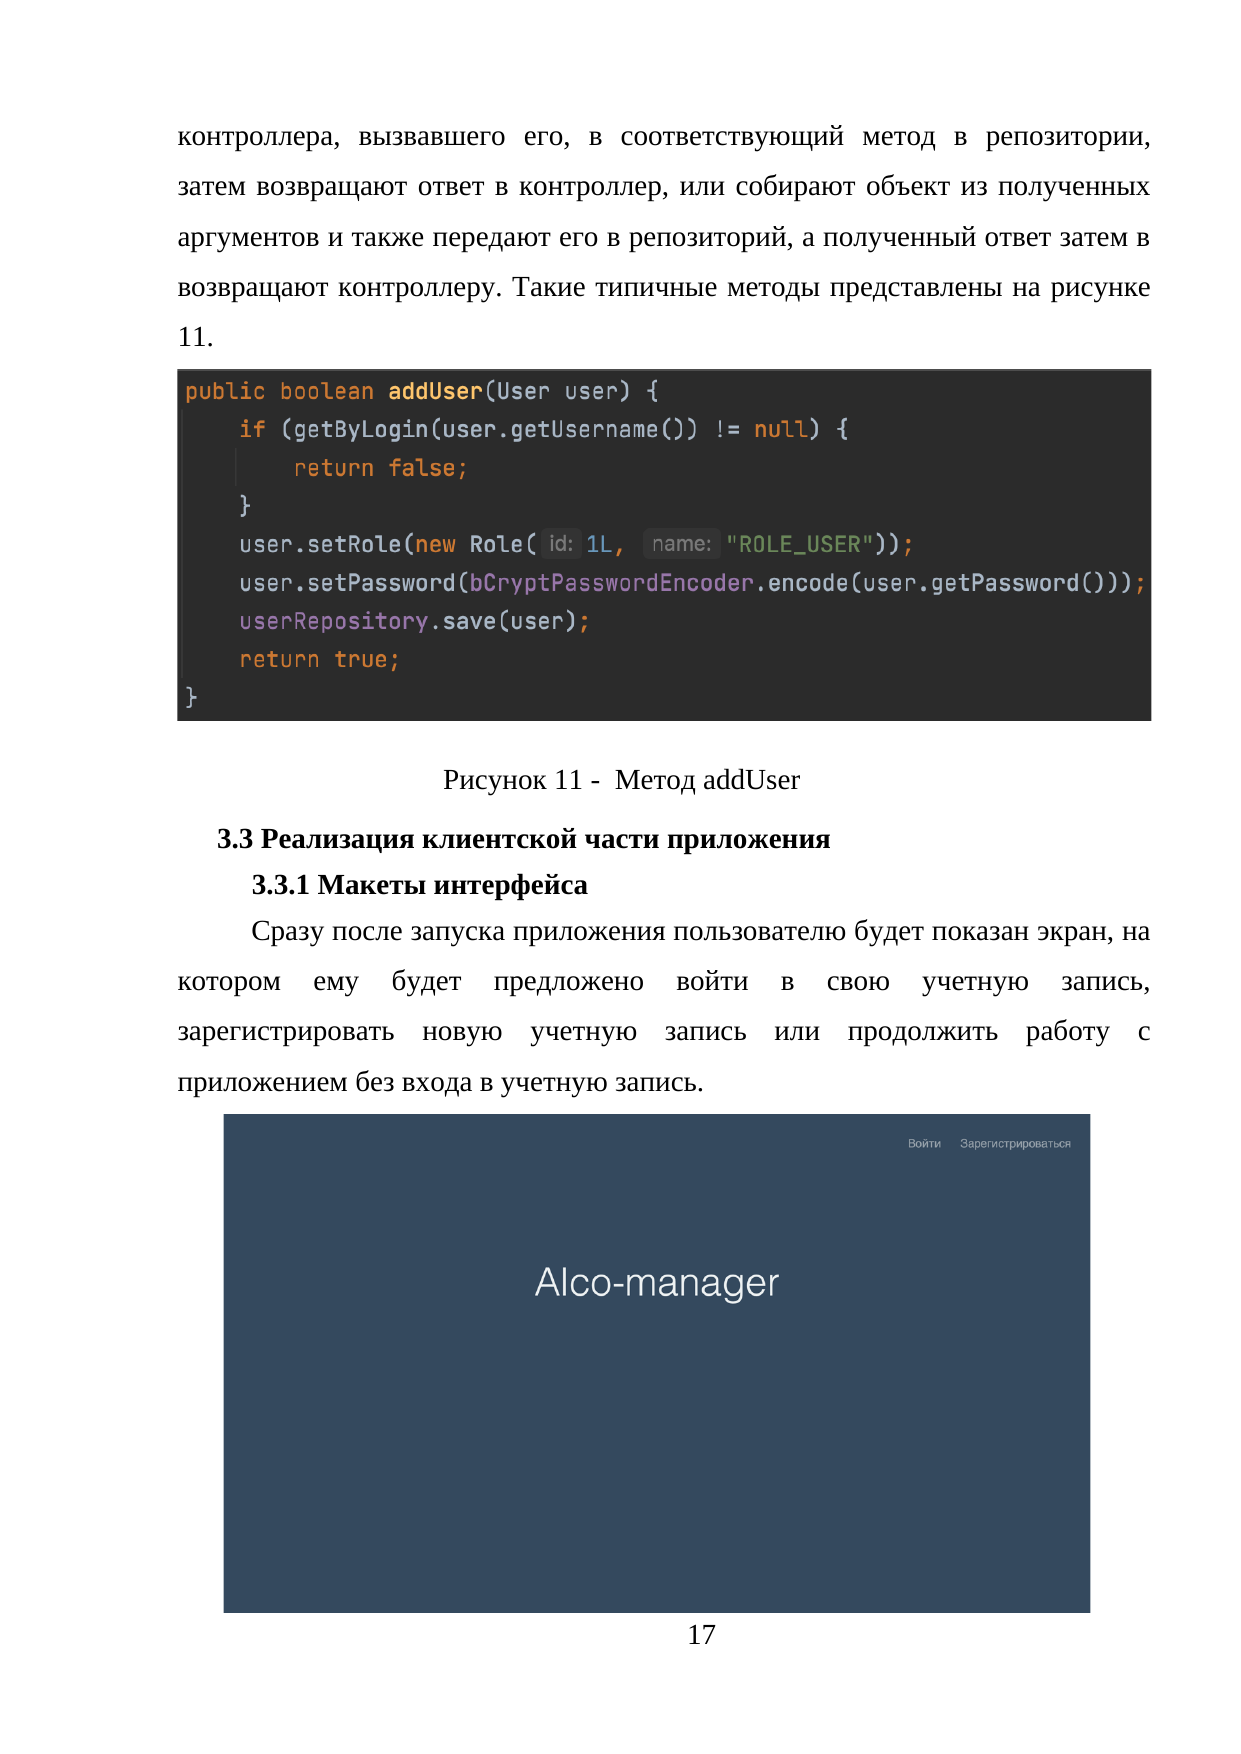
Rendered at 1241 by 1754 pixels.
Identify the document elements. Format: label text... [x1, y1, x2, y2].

text Метод addUser [177, 762, 1152, 796]
text Сразу после запуска приложения пользователю будет показан экран, на котором ему будет предложено войти в свою учетную запись, зарегистрировать новую учетную запись или продолжить работу с приложением без входа в учетную запись. [177, 913, 1152, 1097]
text Макеты интерфейса [252, 867, 1152, 900]
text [177, 118, 1152, 369]
picture [223, 1114, 1091, 1613]
text Реализация клиентской части приложения [217, 821, 1152, 854]
picture [177, 369, 1152, 721]
